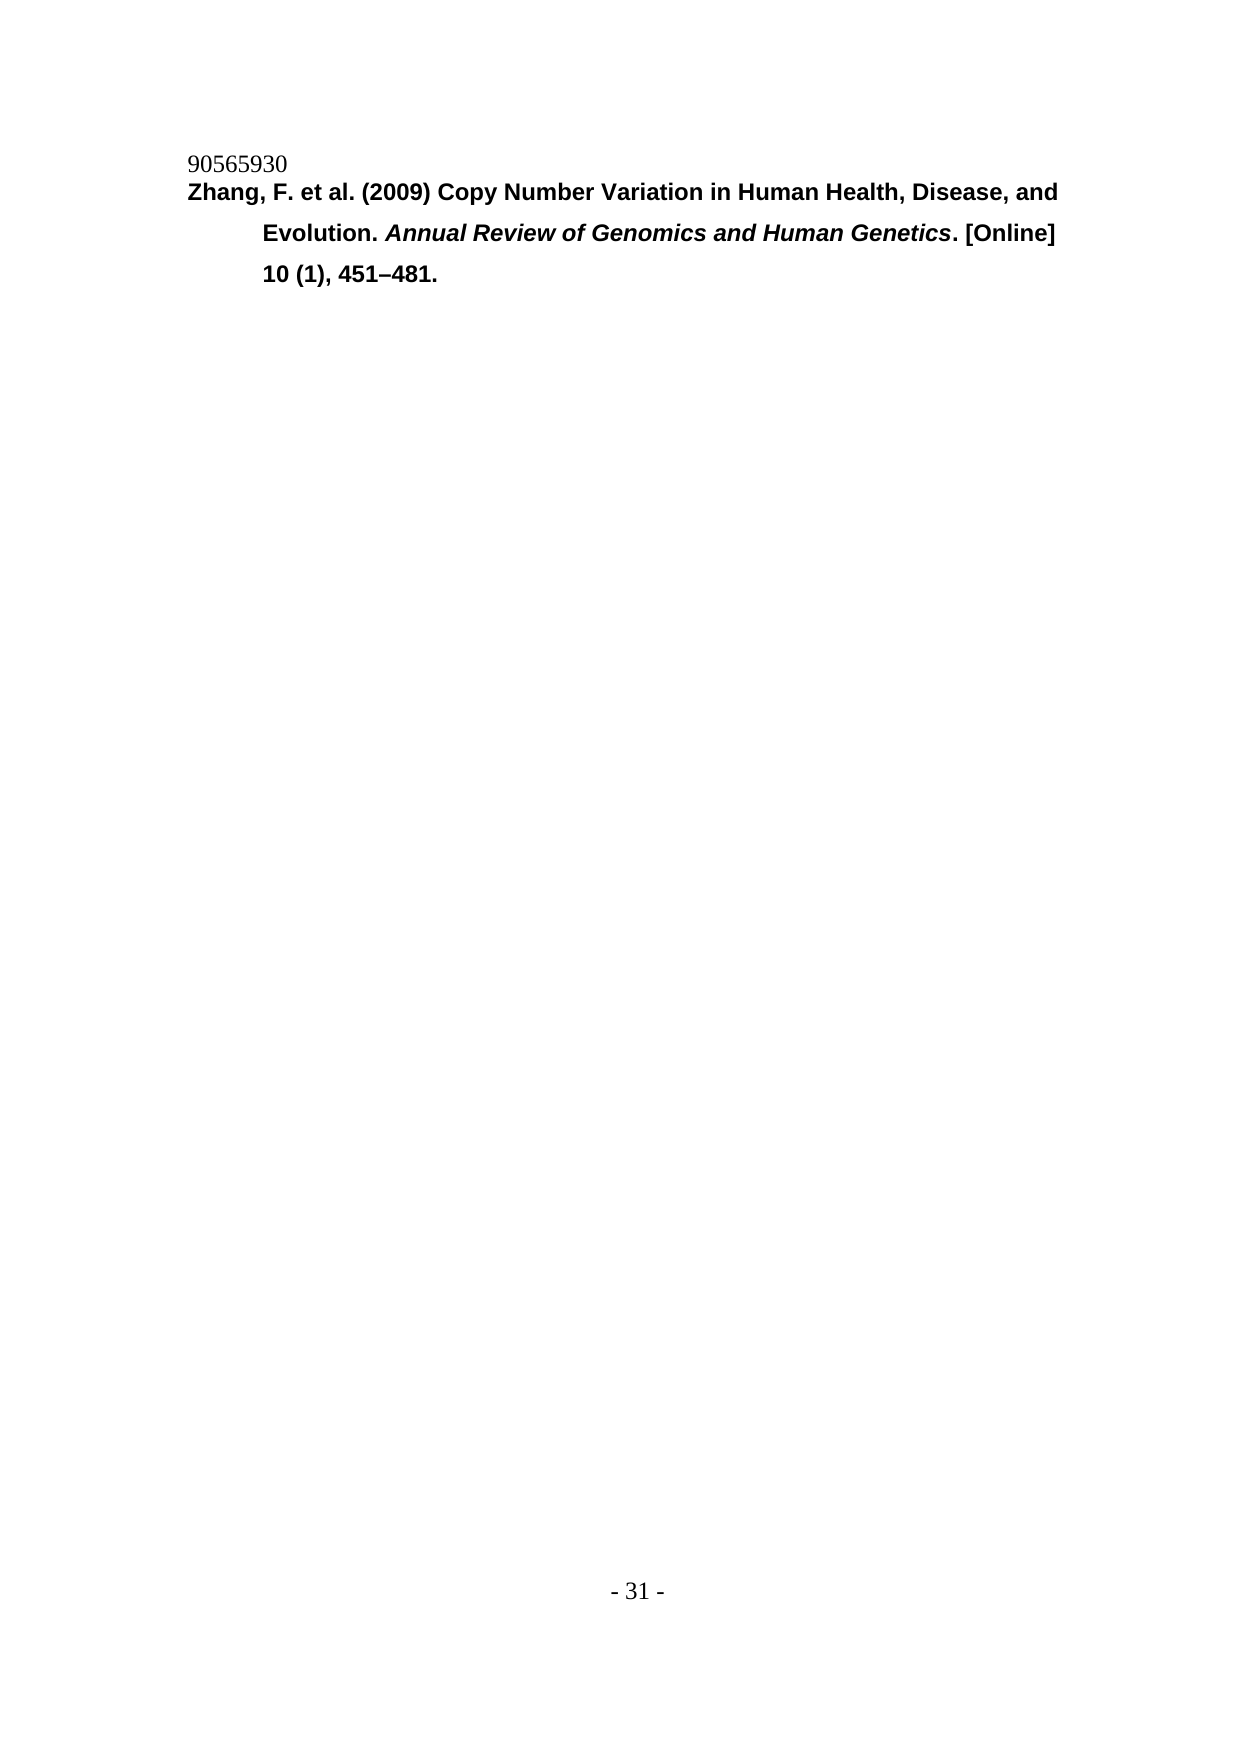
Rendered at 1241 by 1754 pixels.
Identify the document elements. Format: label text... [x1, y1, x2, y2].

text Zhang, F. et al. (2009) Copy Number Variation in Human Health, Disease, and Evolution. Annual Review of Genomics and Human Genetics. [Online] 10 (1), 451–481. [187, 177, 1087, 288]
